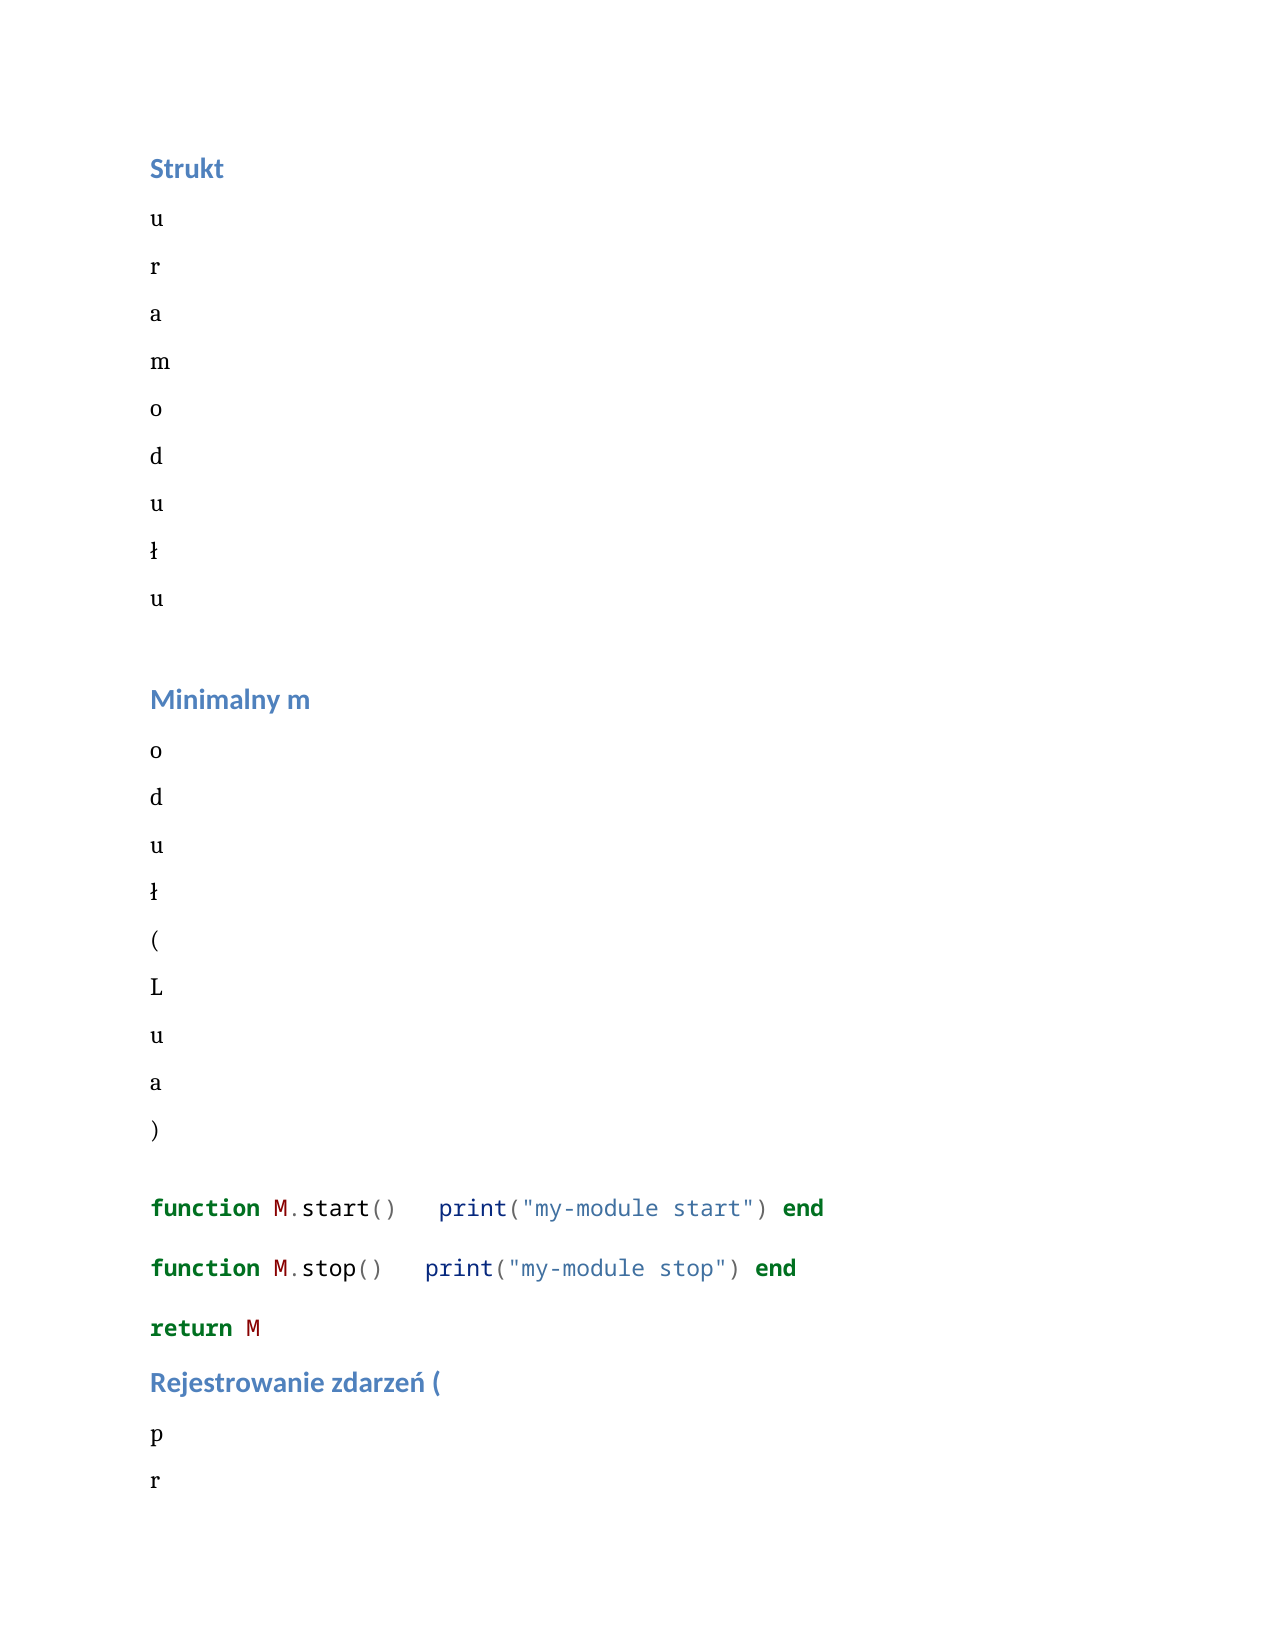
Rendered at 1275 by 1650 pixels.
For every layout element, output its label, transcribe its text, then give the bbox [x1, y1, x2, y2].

text L [150, 973, 1125, 1002]
subtitle Minimalny m [150, 681, 1125, 717]
text function M.start() print("my-module start") end function M.stop() print("my-module stop") end return M [150, 1163, 1125, 1343]
text u [150, 489, 1125, 518]
text ( [150, 926, 1125, 954]
text ł [150, 878, 1125, 907]
text a [150, 299, 1125, 328]
text o [150, 736, 1125, 764]
text d [150, 442, 1125, 471]
subtitle Strukt [150, 150, 1125, 186]
text o [150, 394, 1125, 423]
subtitle Rejestrowanie zdarzeń ( [150, 1364, 1125, 1400]
text u [150, 584, 1125, 613]
text u [150, 204, 1125, 233]
text m [150, 347, 1125, 376]
text u [150, 1021, 1125, 1049]
text ł [150, 537, 1125, 566]
text r [150, 1466, 1125, 1495]
text r [150, 252, 1125, 281]
text d [150, 783, 1125, 812]
text ) [150, 1116, 1125, 1144]
text u [150, 831, 1125, 859]
text a [150, 1068, 1125, 1097]
text p [150, 1418, 1125, 1447]
